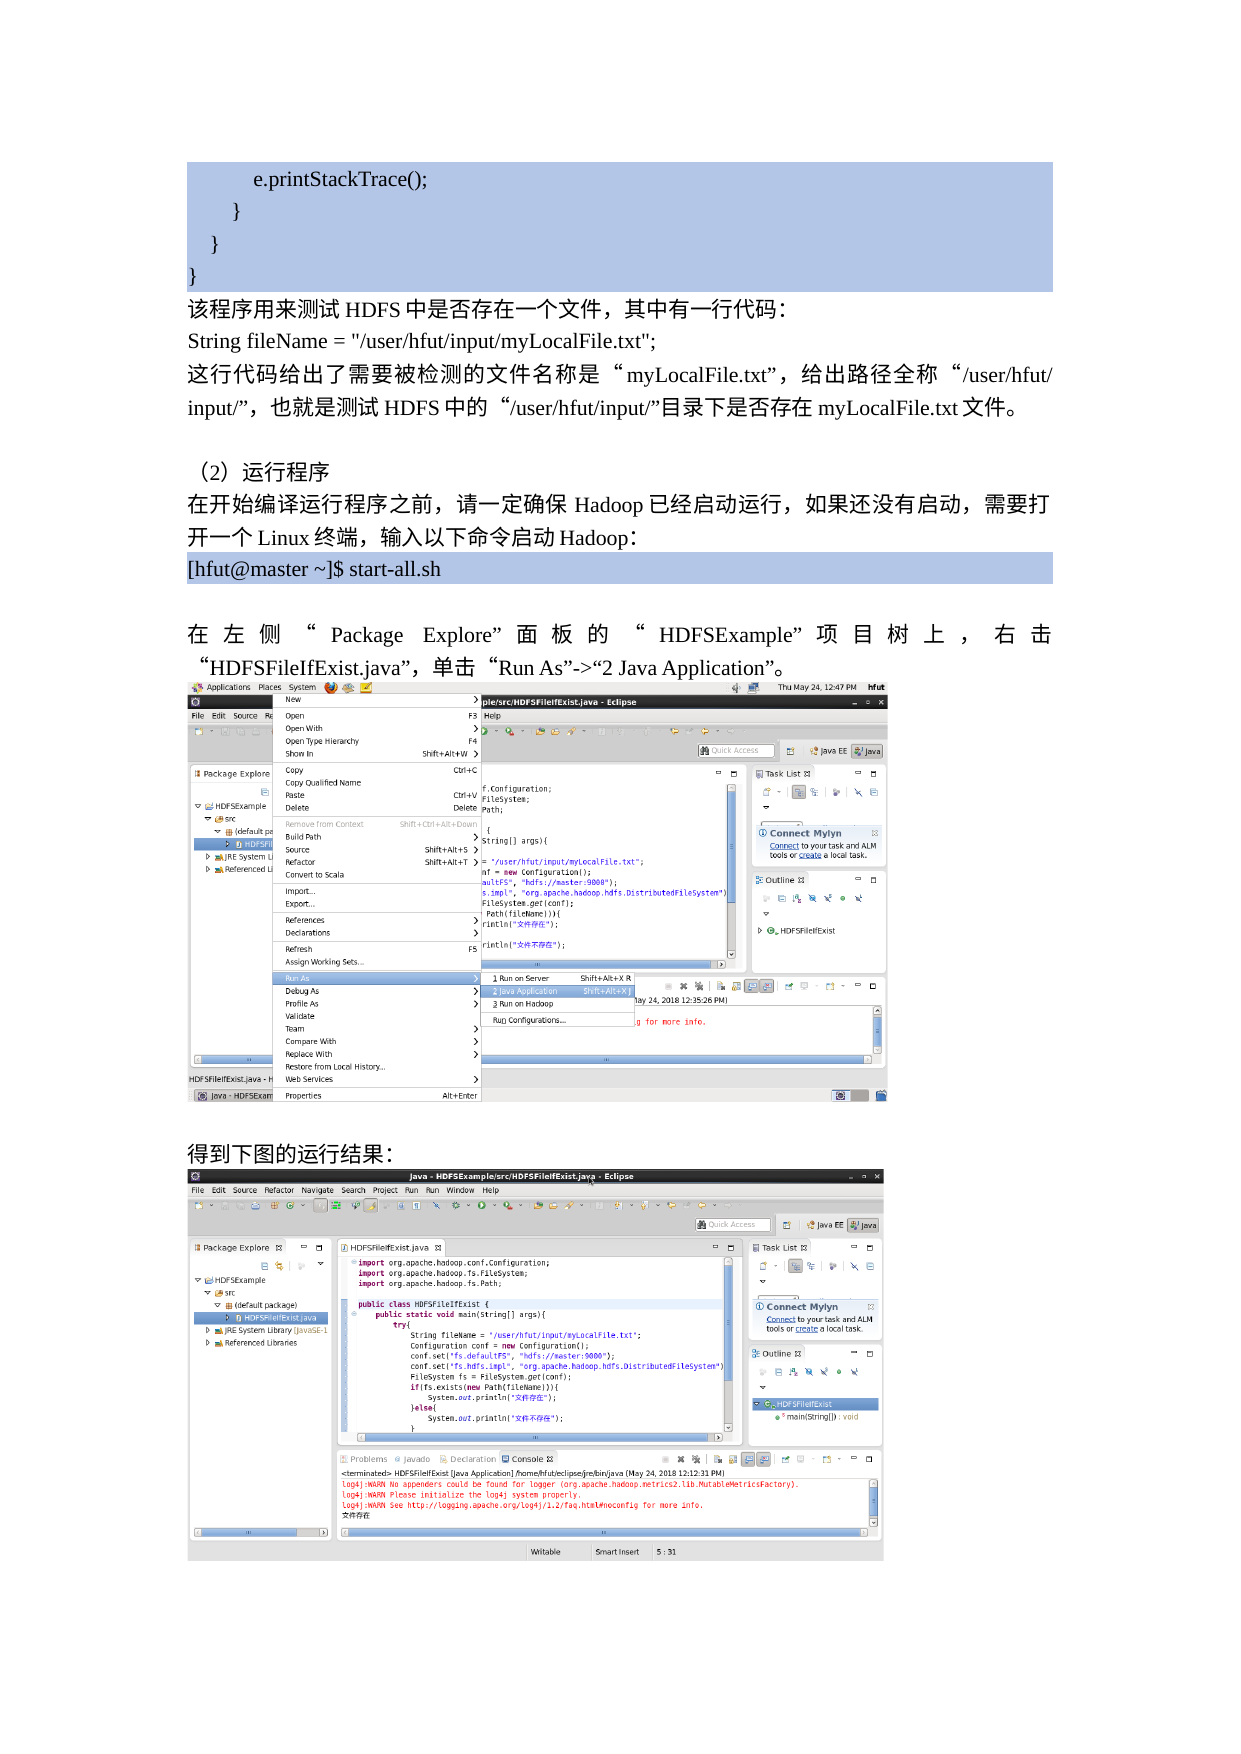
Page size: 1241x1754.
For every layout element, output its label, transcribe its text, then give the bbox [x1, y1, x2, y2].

text 得到下图的运行结果： [187, 1137, 1053, 1169]
text [hfut@master ~]$ start-all.sh [187, 552, 1053, 584]
picture [187, 1169, 884, 1561]
text e.printStackTrace(); [187, 162, 1053, 194]
text } [187, 194, 1053, 227]
text String fileName = "/user/hfut/input/myLocalFile.txt"; [187, 324, 1053, 357]
text （2）运行程序 [187, 454, 1053, 487]
picture [187, 682, 888, 1102]
text 该程序用来测试HDFS中是否存在一个文件，其中有一行代码： [187, 292, 1053, 324]
text } [187, 227, 1053, 259]
text 在开始编译运行程序之前，请一定确保Hadoop已经启动运行，如果还没有启动，需要打开一个Linux终端，输入以下命令启动Hadoop： [187, 487, 1053, 552]
text 这行代码给出了需要被检测的文件名称是“myLocalFile.txt”，给出路径全称“/user/hfut/input/”，也就是测试HDFS中的“/user/hfut/input/”目录下是否存在myLocalFile.txt文件。 [187, 357, 1053, 422]
text 在左侧“Package Explore”面板的“HDFSExample”项目树上，右击“HDFSFileIfExist.java”，单击“Run As”->“2 Java Application”。 [187, 617, 1053, 682]
text } [187, 259, 1053, 292]
